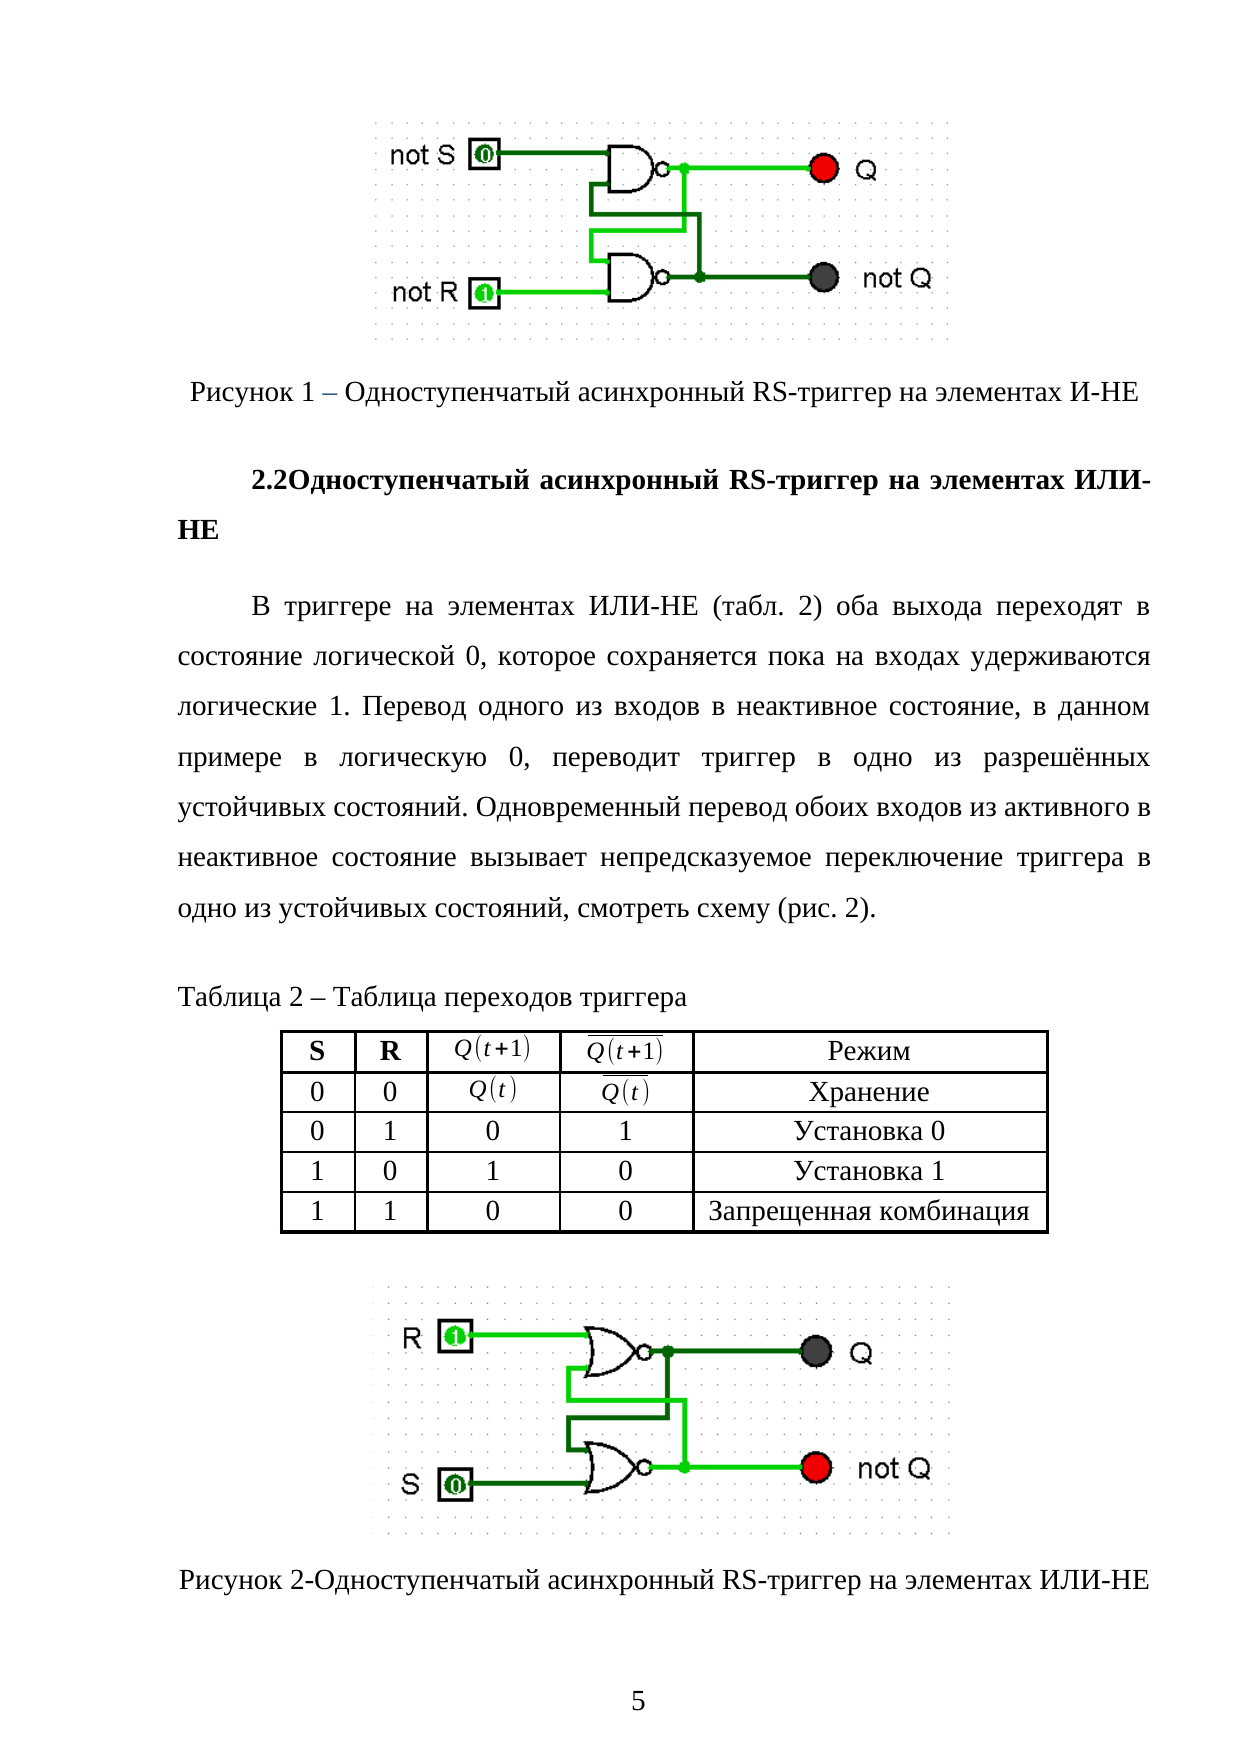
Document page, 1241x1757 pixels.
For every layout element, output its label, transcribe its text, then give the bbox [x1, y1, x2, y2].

table_cell 1 [356, 1193, 426, 1230]
picture [372, 1283, 957, 1549]
table_cell 0 [429, 1113, 559, 1151]
table_cell 1 [356, 1113, 426, 1151]
table_cell [561, 1074, 692, 1111]
picture [373, 118, 955, 341]
text Рисунок 1 – Одноступенчатый асинхронный RS-триггер на элементах И-НЕ [177, 374, 1152, 408]
table_header S [283, 1033, 354, 1071]
table_cell 0 [356, 1153, 426, 1191]
text Таблица 2 – Таблица переходов триггера [177, 979, 1152, 1013]
table_cell 0 [283, 1074, 354, 1111]
table_cell 1 [283, 1193, 354, 1230]
text В триггере на элементах ИЛИ-НЕ (табл. 2) оба выхода переходят в состояние логической 0, которое сохраняется пока на входах удерживаются логические 1. Перевод одного из входов в неактивное состояние, в данном примере в логическую 0, переводит триггер в одно из разрешённых устойчивых состояний. Одновременный перевод обоих входов из активного в неактивное состояние вызывает непредсказуемое переключение триггера в одно из устойчивых состояний, смотреть схему (рис. 2). [177, 588, 1152, 923]
table_cell 0 [429, 1193, 559, 1230]
table_header [429, 1033, 559, 1071]
table_cell Установка 0 [695, 1113, 1046, 1151]
table_header Режим [695, 1033, 1046, 1071]
table_cell Хранение [695, 1074, 1046, 1111]
table_header R [357, 1033, 426, 1071]
table_cell 0 [561, 1193, 692, 1230]
table_cell 1 [283, 1153, 354, 1191]
table_cell Запрещенная комбинация [695, 1193, 1046, 1230]
table_cell 0 [283, 1113, 354, 1151]
table_cell 0 [561, 1153, 692, 1191]
text Рисунок 2-Одноступенчатый асинхронный RS-триггер на элементах ИЛИ-НЕ [177, 1562, 1152, 1596]
table_cell 1 [561, 1113, 692, 1151]
subtitle Одноступенчатый асинхронный RS-триггер на элементах ИЛИ-НЕ [177, 462, 1152, 546]
table_cell 0 [356, 1074, 426, 1111]
table_cell 1 [429, 1153, 559, 1191]
table_cell [429, 1074, 559, 1111]
table_cell Установка 1 [695, 1153, 1046, 1191]
table_header [562, 1033, 692, 1071]
